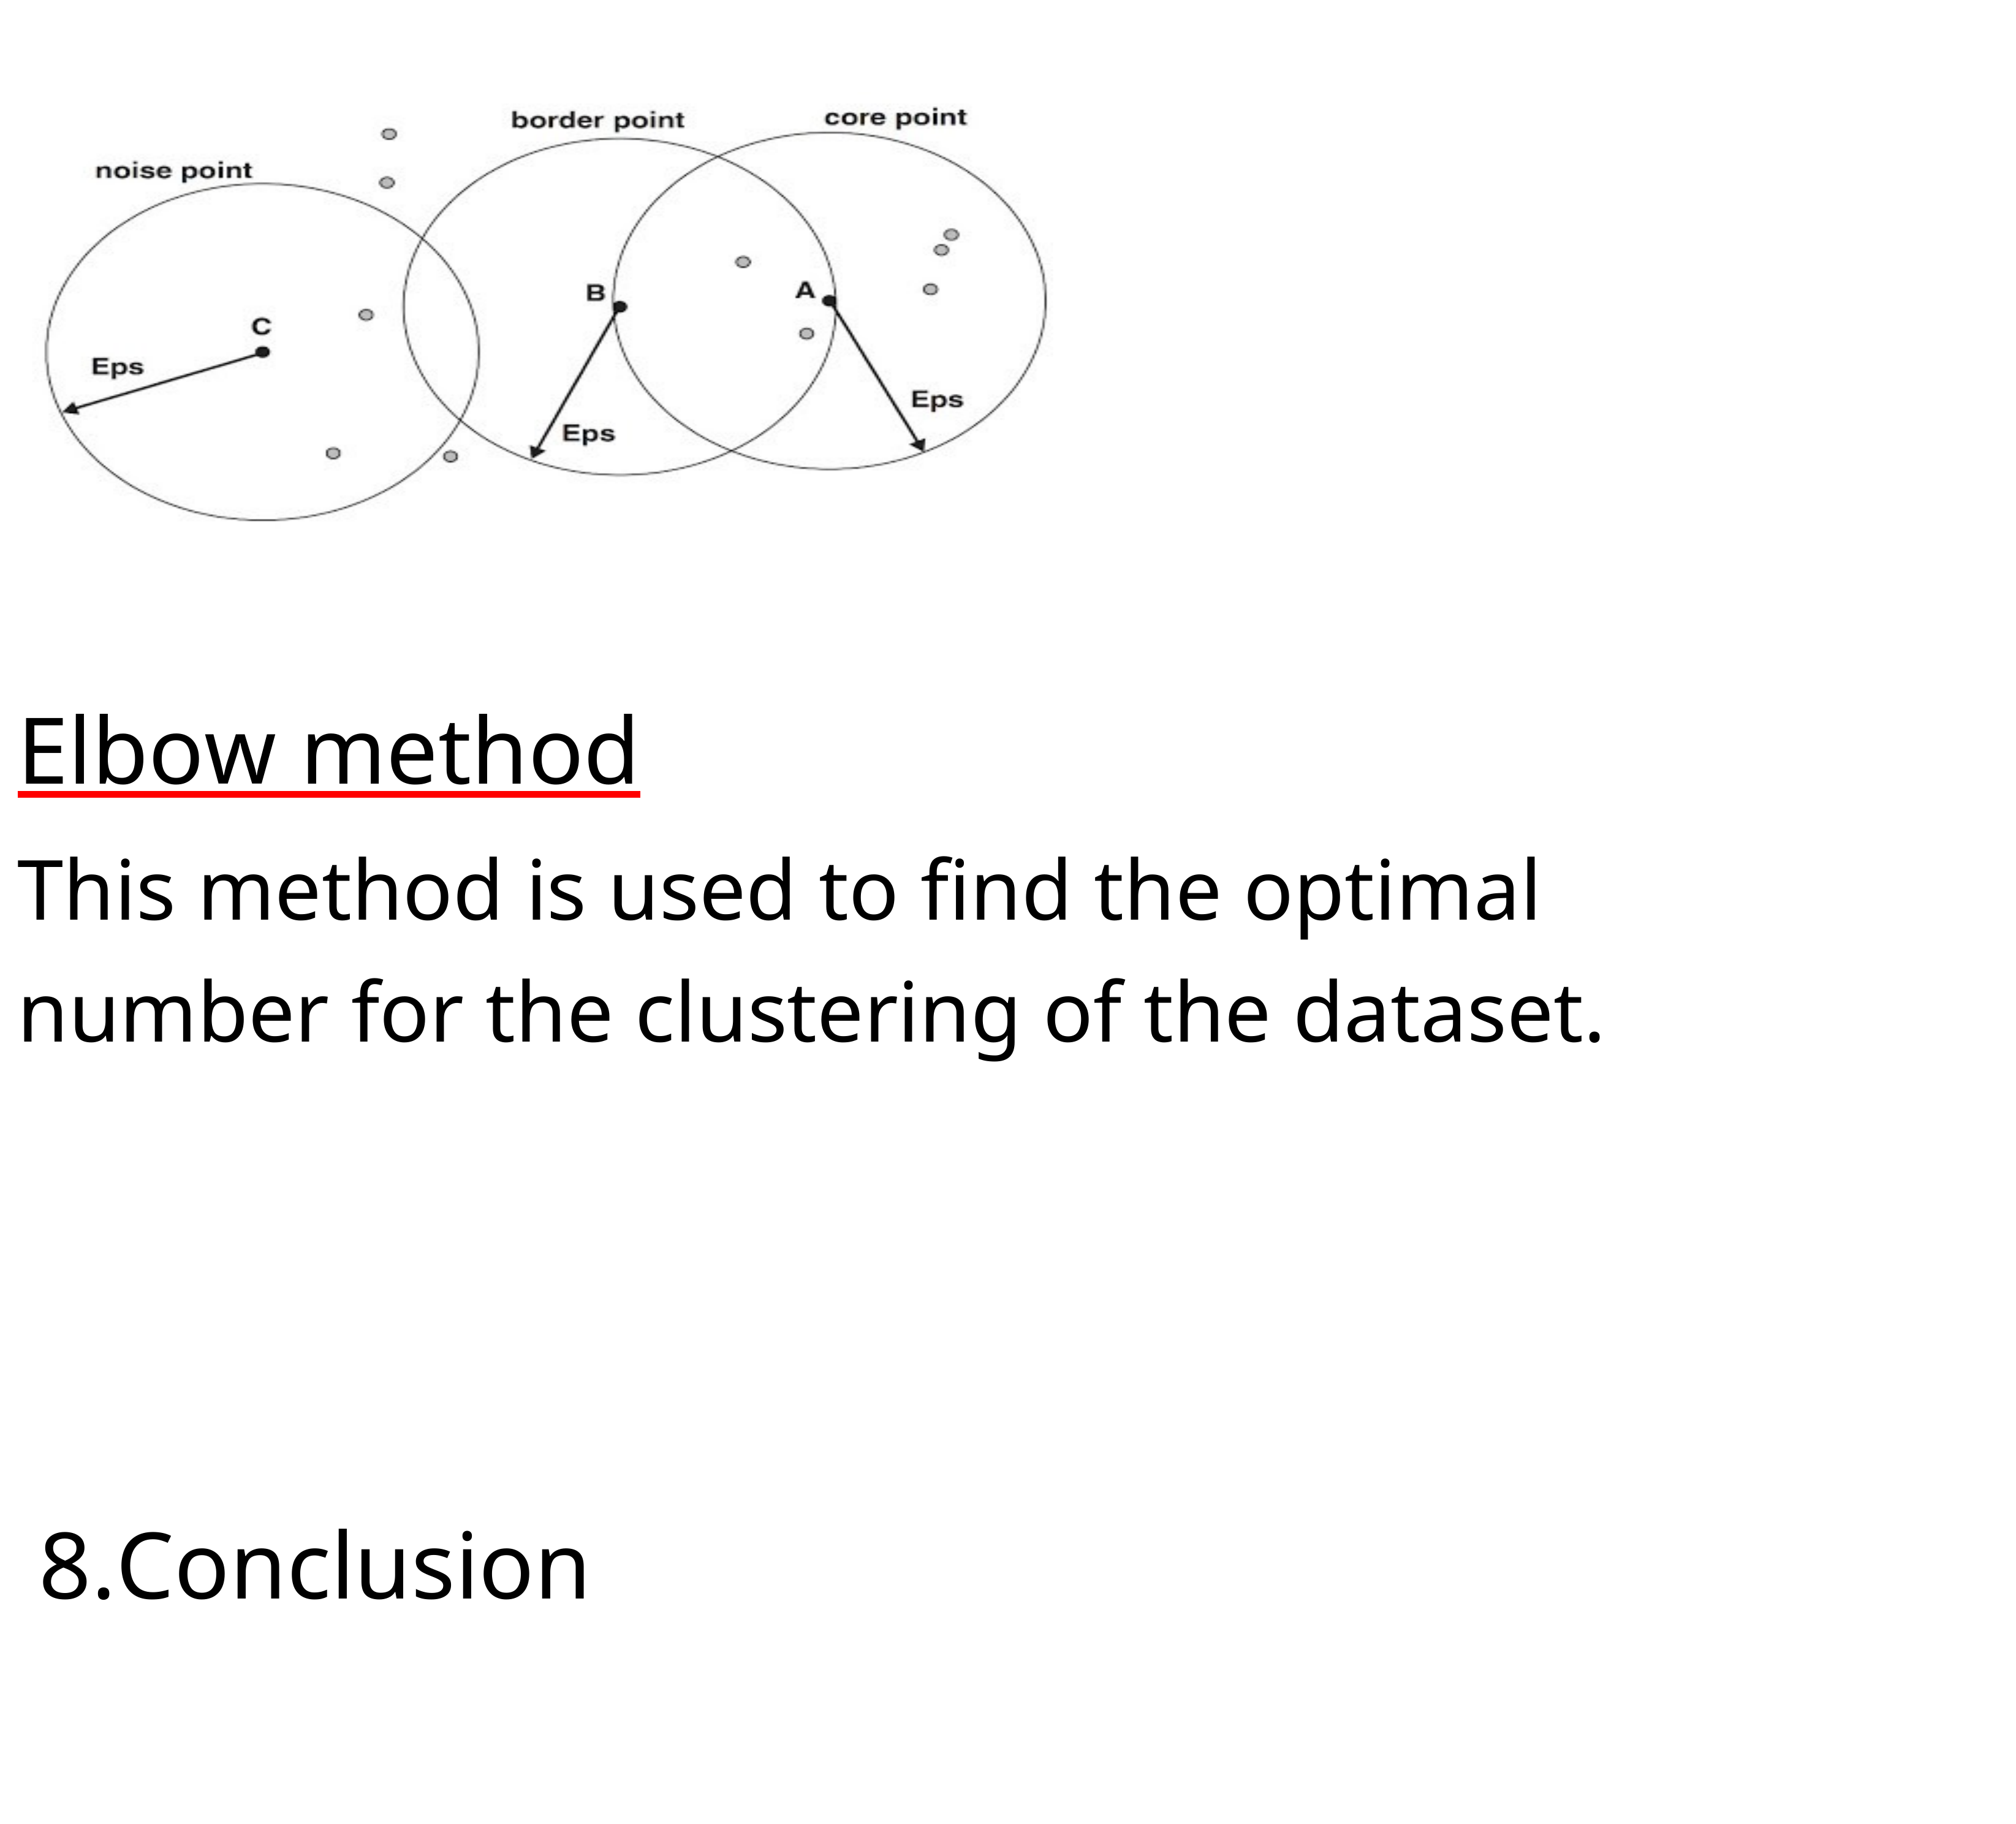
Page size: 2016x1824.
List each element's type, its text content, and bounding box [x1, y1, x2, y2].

text 8.Conclusion [39, 1500, 1832, 1625]
picture [17, 92, 1053, 529]
text Elbow method [17, 686, 1832, 811]
text This method is used to find the optimal number for the clustering of the dataset. [17, 831, 1832, 1066]
